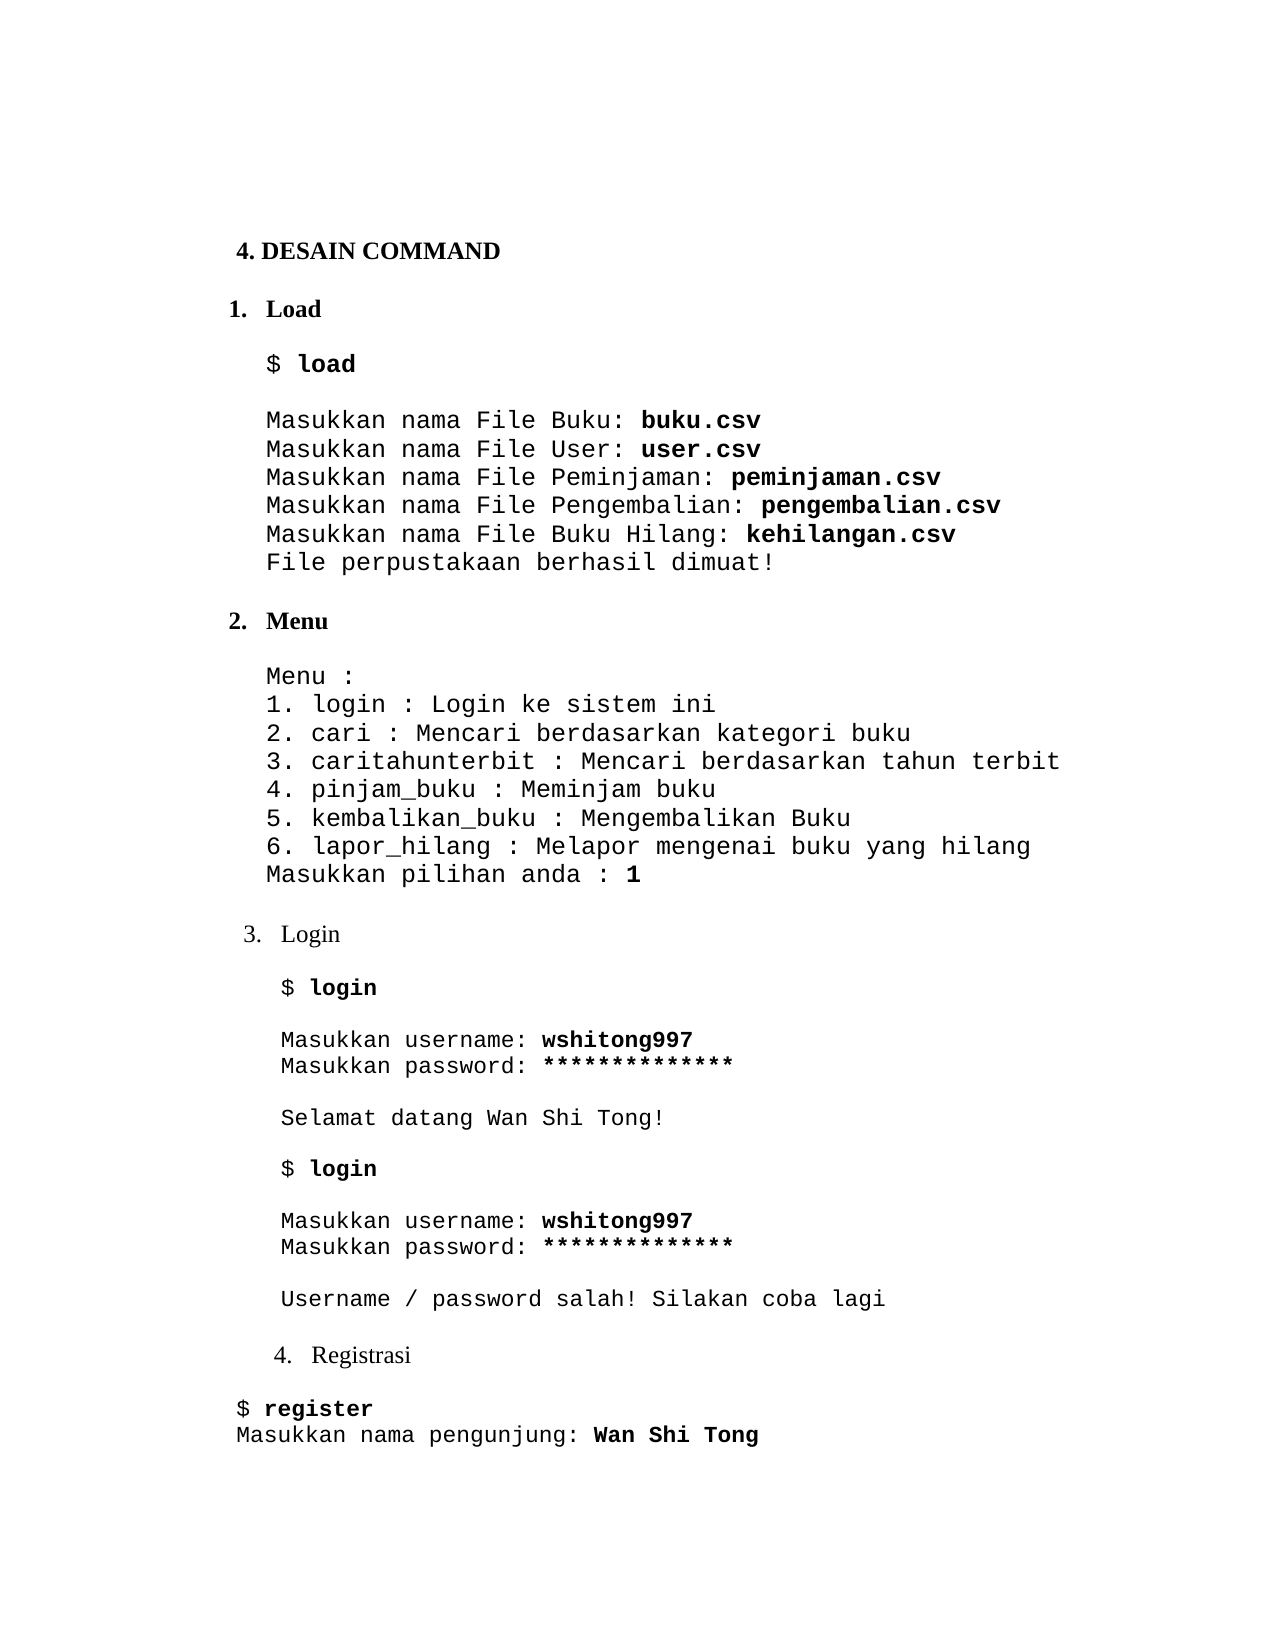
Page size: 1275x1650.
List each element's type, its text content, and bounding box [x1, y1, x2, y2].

list Masukkan nama File Peminjaman: peminjaman.csv [266, 464, 1137, 493]
text 5. kembalikan_buku : Mengembalikan Buku [266, 805, 1137, 834]
text $ login [281, 1158, 1137, 1184]
list Masukkan nama File Buku Hilang: kehilangan.csv [266, 521, 1137, 549]
text 4. pinjam_buku : Meminjam buku [266, 777, 1137, 805]
list Masukkan nama File User: user.csv [266, 436, 1137, 464]
text Username / password salah! Silakan coba lagi [281, 1287, 1137, 1313]
text Masukkan password: ************** [281, 1236, 1137, 1262]
text Masukkan username: wshitong997 [281, 1210, 1137, 1236]
list Registrasi [274, 1340, 1137, 1368]
text 4. DESAIN COMMAND [236, 236, 1137, 265]
text Masukkan nama pengunjung: Wan Shi Tong [236, 1423, 1137, 1449]
text 1. login : Login ke sistem ini [266, 692, 1137, 720]
list Load [228, 294, 1137, 322]
list Masukkan nama File Buku: buku.csv [266, 408, 1137, 436]
text $ register [236, 1397, 1137, 1423]
text Masukkan username: wshitong997 [281, 1028, 1137, 1054]
text 6. lapor_hilang : Melapor mengenai buku yang hilang [266, 834, 1137, 862]
text Selamat datang Wan Shi Tong! [281, 1106, 1137, 1132]
list Menu [228, 606, 1137, 635]
text Masukkan pilihan anda : 1 [266, 862, 1137, 890]
text 3. caritahunterbit : Mencari berdasarkan tahun terbit [266, 749, 1137, 777]
text $ login [281, 976, 1137, 1002]
list Login [243, 919, 1137, 947]
text Masukkan password: ************** [281, 1054, 1137, 1080]
text Menu : [266, 664, 1137, 692]
text 2. cari : Mencari berdasarkan kategori buku [266, 720, 1137, 749]
list Masukkan nama File Pengembalian: pengembalian.csv [266, 493, 1137, 521]
list $ load [266, 351, 1137, 379]
list File perpustakaan berhasil dimuat! [266, 549, 1137, 578]
